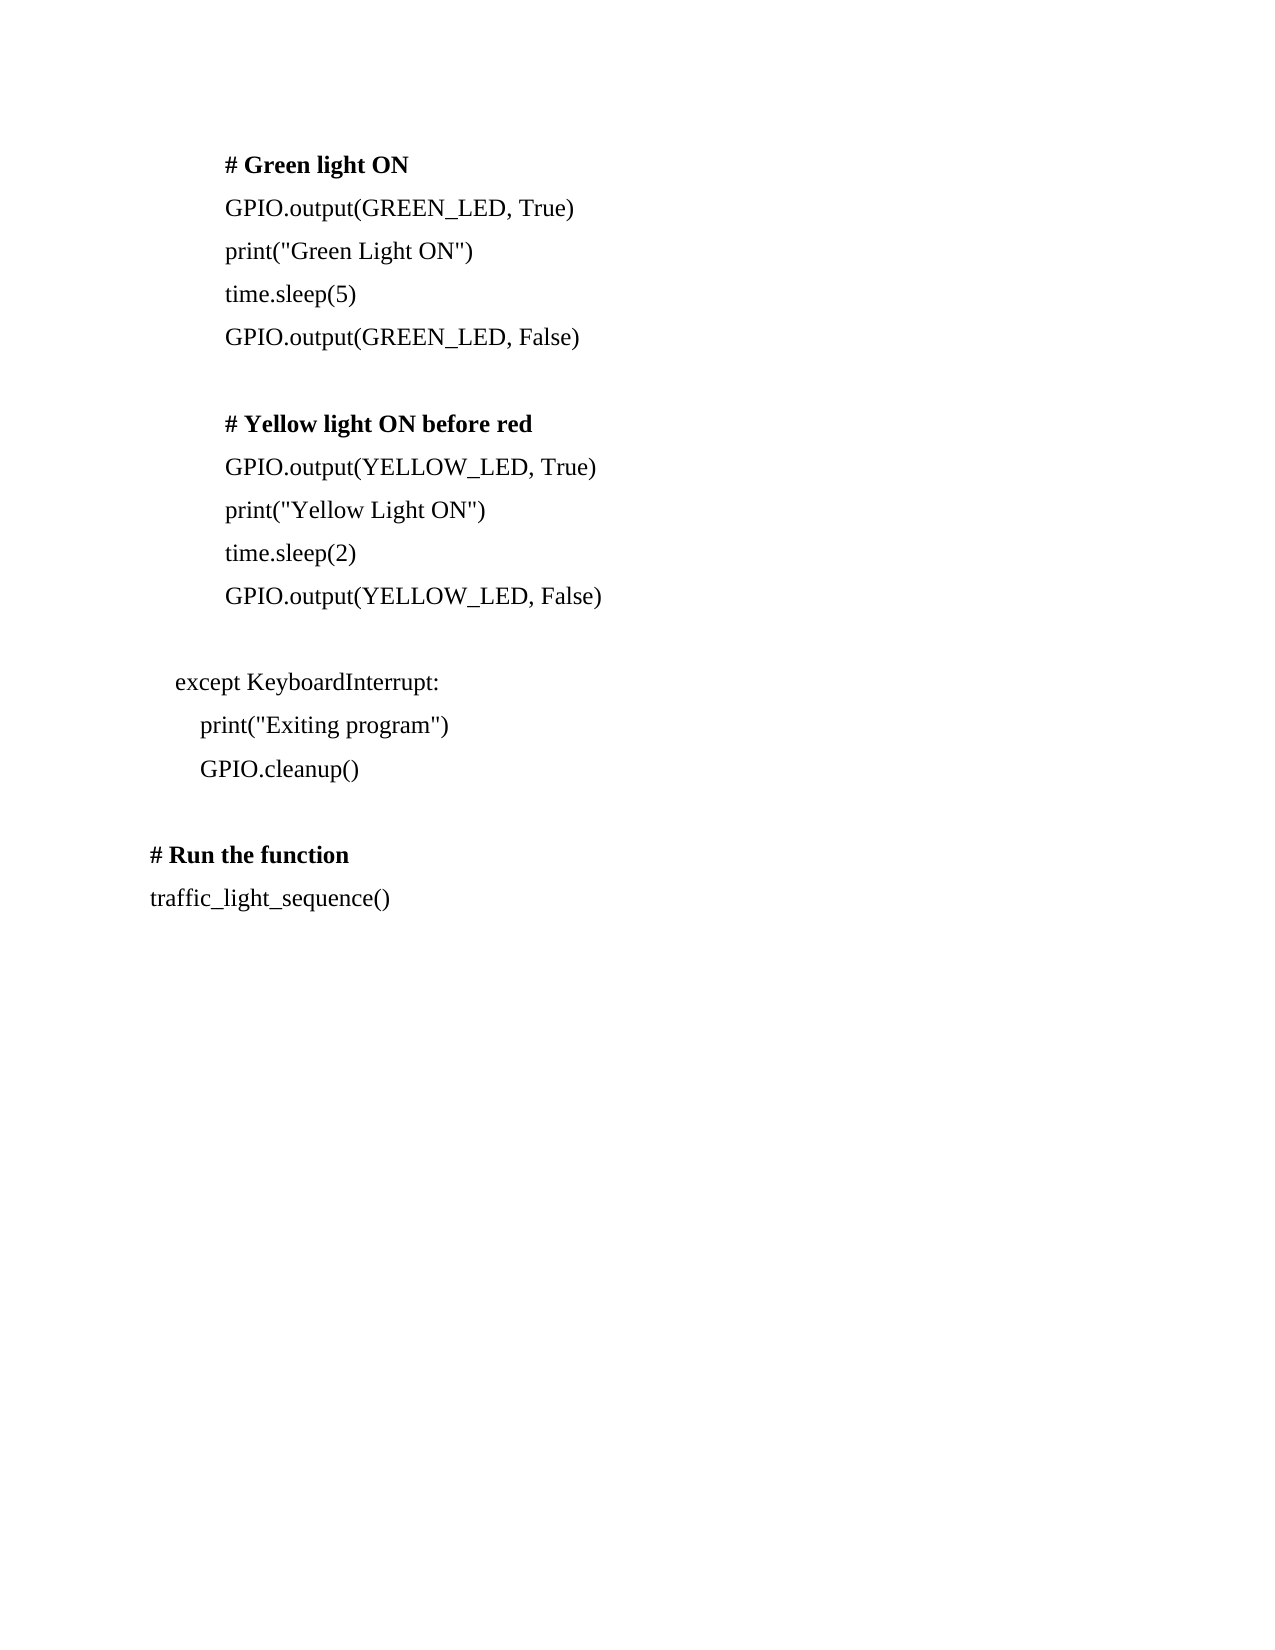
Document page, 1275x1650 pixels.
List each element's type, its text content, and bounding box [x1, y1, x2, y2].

text # Run the function [150, 840, 1125, 869]
text GPIO.cleanup() [150, 754, 1125, 782]
text traffic_light_sequence() [150, 883, 1125, 912]
text GPIO.output(YELLOW_LED, False) [150, 581, 1125, 610]
text print("Exiting program") [150, 711, 1125, 739]
text GPIO.output(YELLOW_LED, True) [150, 452, 1125, 481]
text print("Yellow Light ON") [150, 495, 1125, 524]
text time.sleep(5) [150, 279, 1125, 308]
text # Yellow light ON before red [150, 409, 1125, 437]
text GPIO.output(GREEN_LED, True) [150, 193, 1125, 222]
text # Green light ON [150, 150, 1125, 179]
text time.sleep(2) [150, 538, 1125, 567]
text GPIO.output(GREEN_LED, False) [150, 322, 1125, 351]
text print("Green Light ON") [150, 236, 1125, 265]
text except KeyboardInterrupt: [150, 667, 1125, 696]
